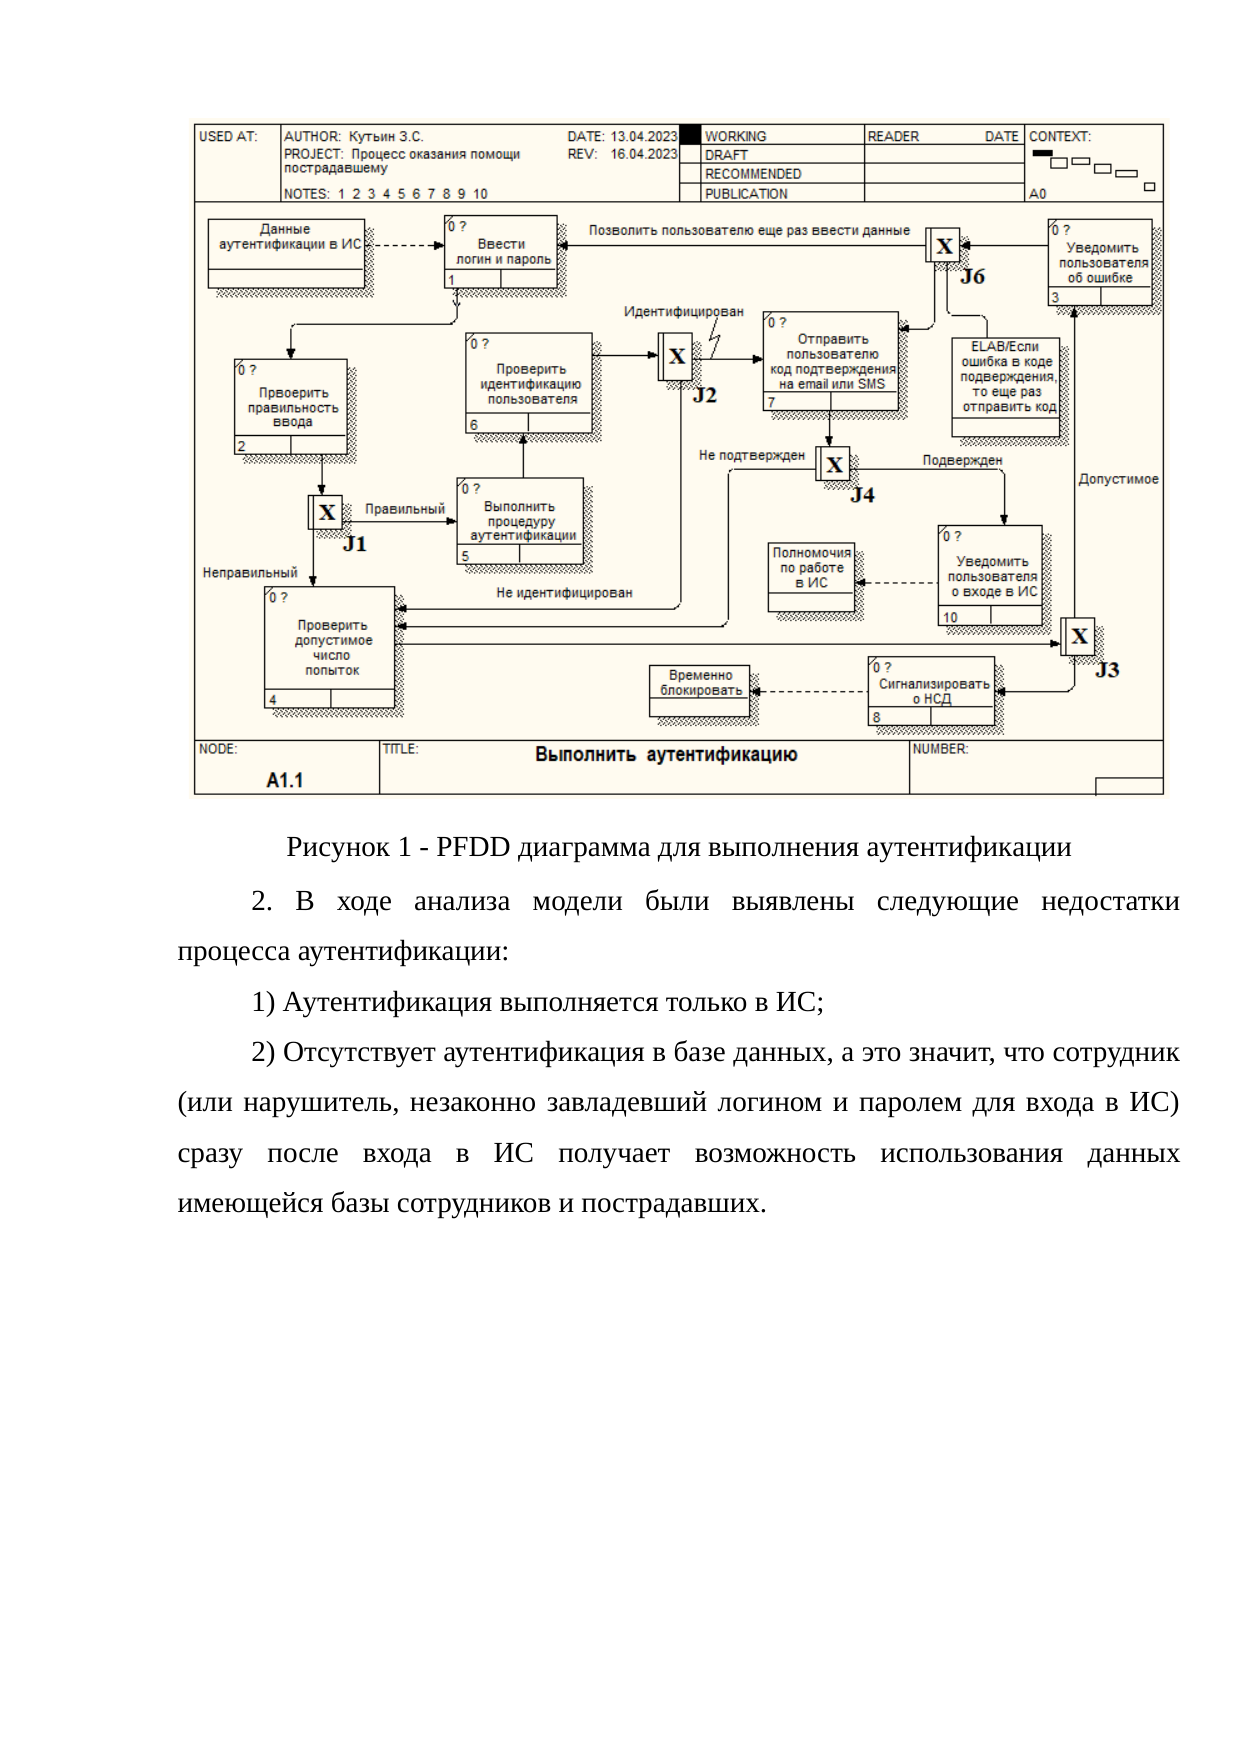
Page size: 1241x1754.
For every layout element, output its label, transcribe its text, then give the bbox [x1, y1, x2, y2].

list 1) Аутентификация выполняется только в ИС; [177, 984, 1181, 1017]
picture [188, 118, 1170, 799]
list 2) Отсутствует аутентификация в базе данных, а это значит, что сотрудник (или нарушитель, незаконно завладевший логином и паролем для входа в ИС) сразу после входа в ИС получает возможность использования данных имеющейся базы сотрудников и пострадавших. [177, 1034, 1181, 1218]
list 2. В ходе анализа модели были выявлены следующие недостатки процесса аутентификации: [177, 883, 1181, 967]
text Рисунок 1 - PFDD диаграмма для выполнения аутентификации [177, 829, 1181, 862]
